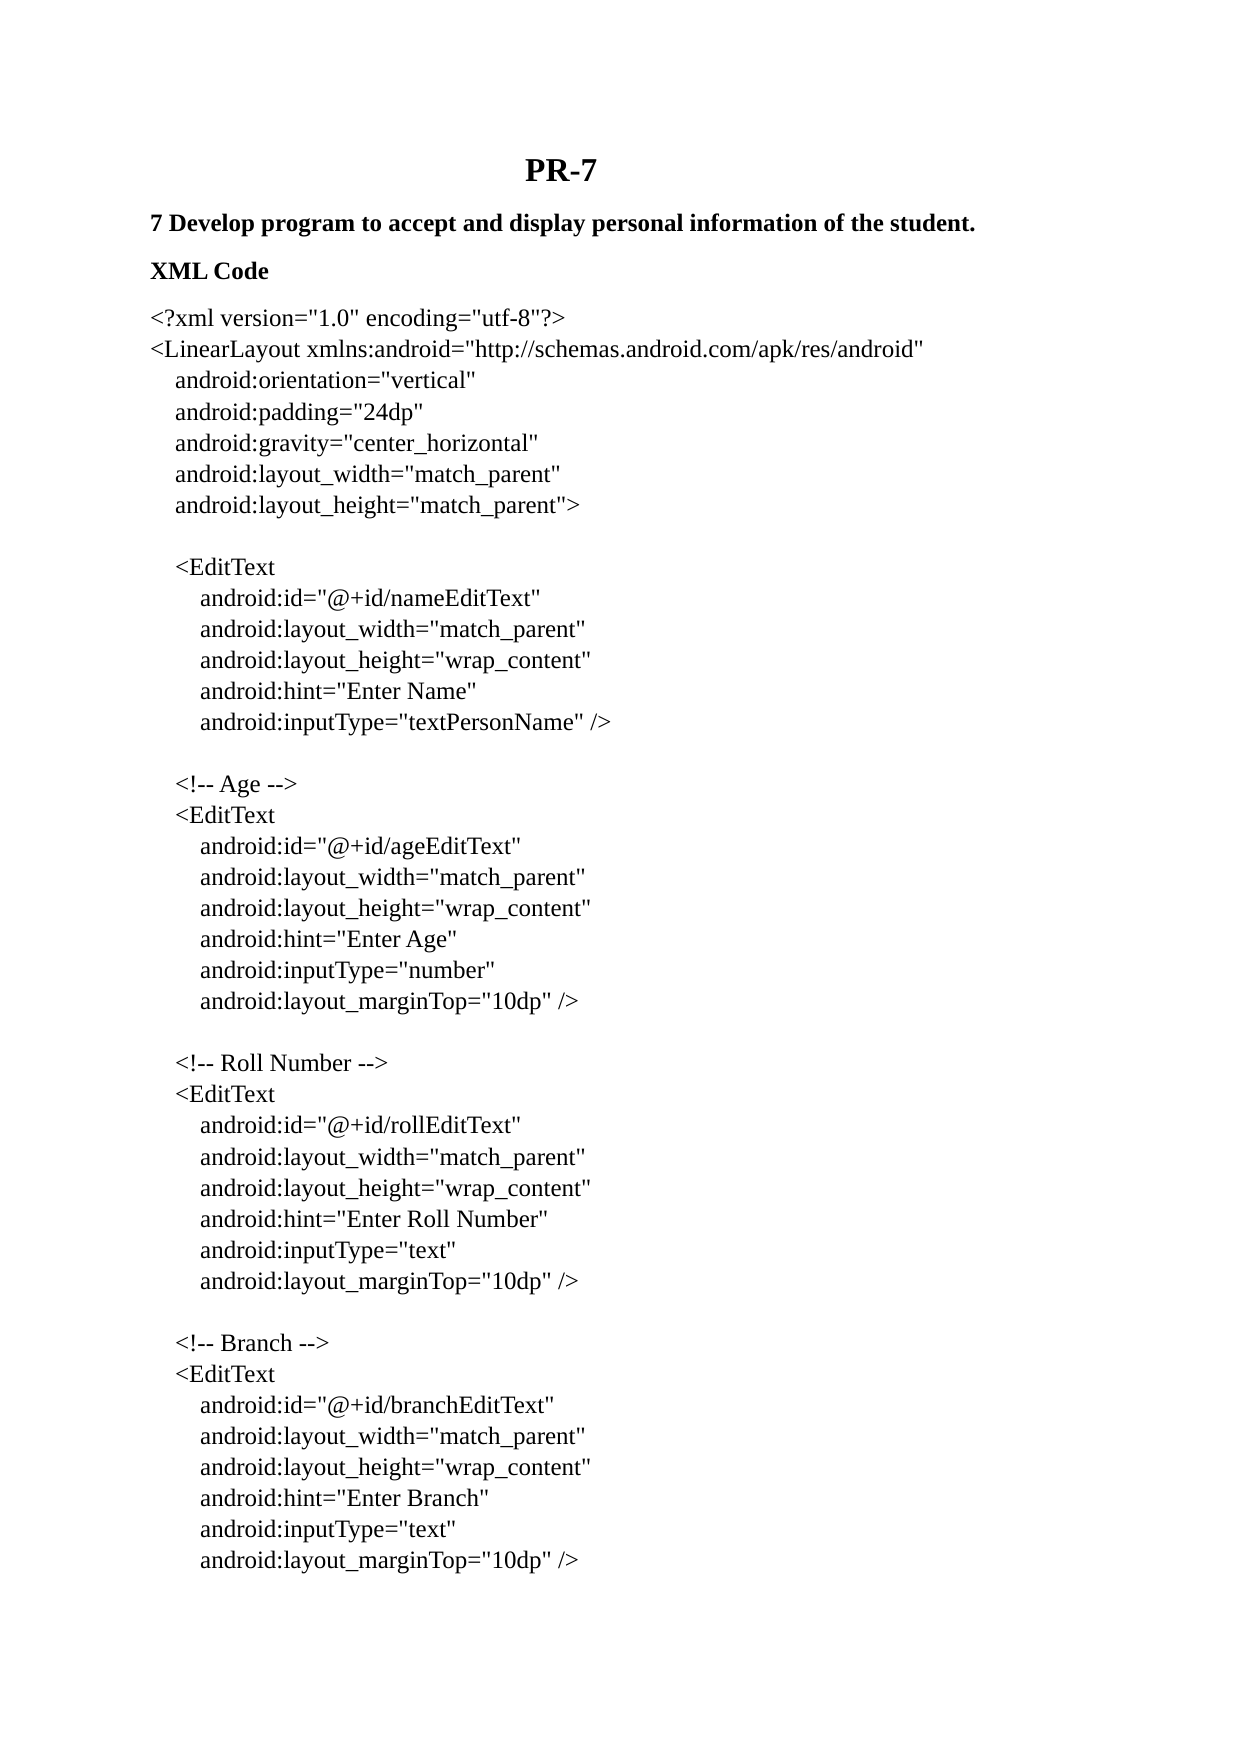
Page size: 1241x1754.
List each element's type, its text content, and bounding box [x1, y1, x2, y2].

text 7 Develop program to accept and display personal information of the student. [150, 208, 1090, 237]
text PR-7 [150, 150, 1090, 188]
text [150, 303, 1090, 1574]
text XML Code [150, 256, 1090, 284]
